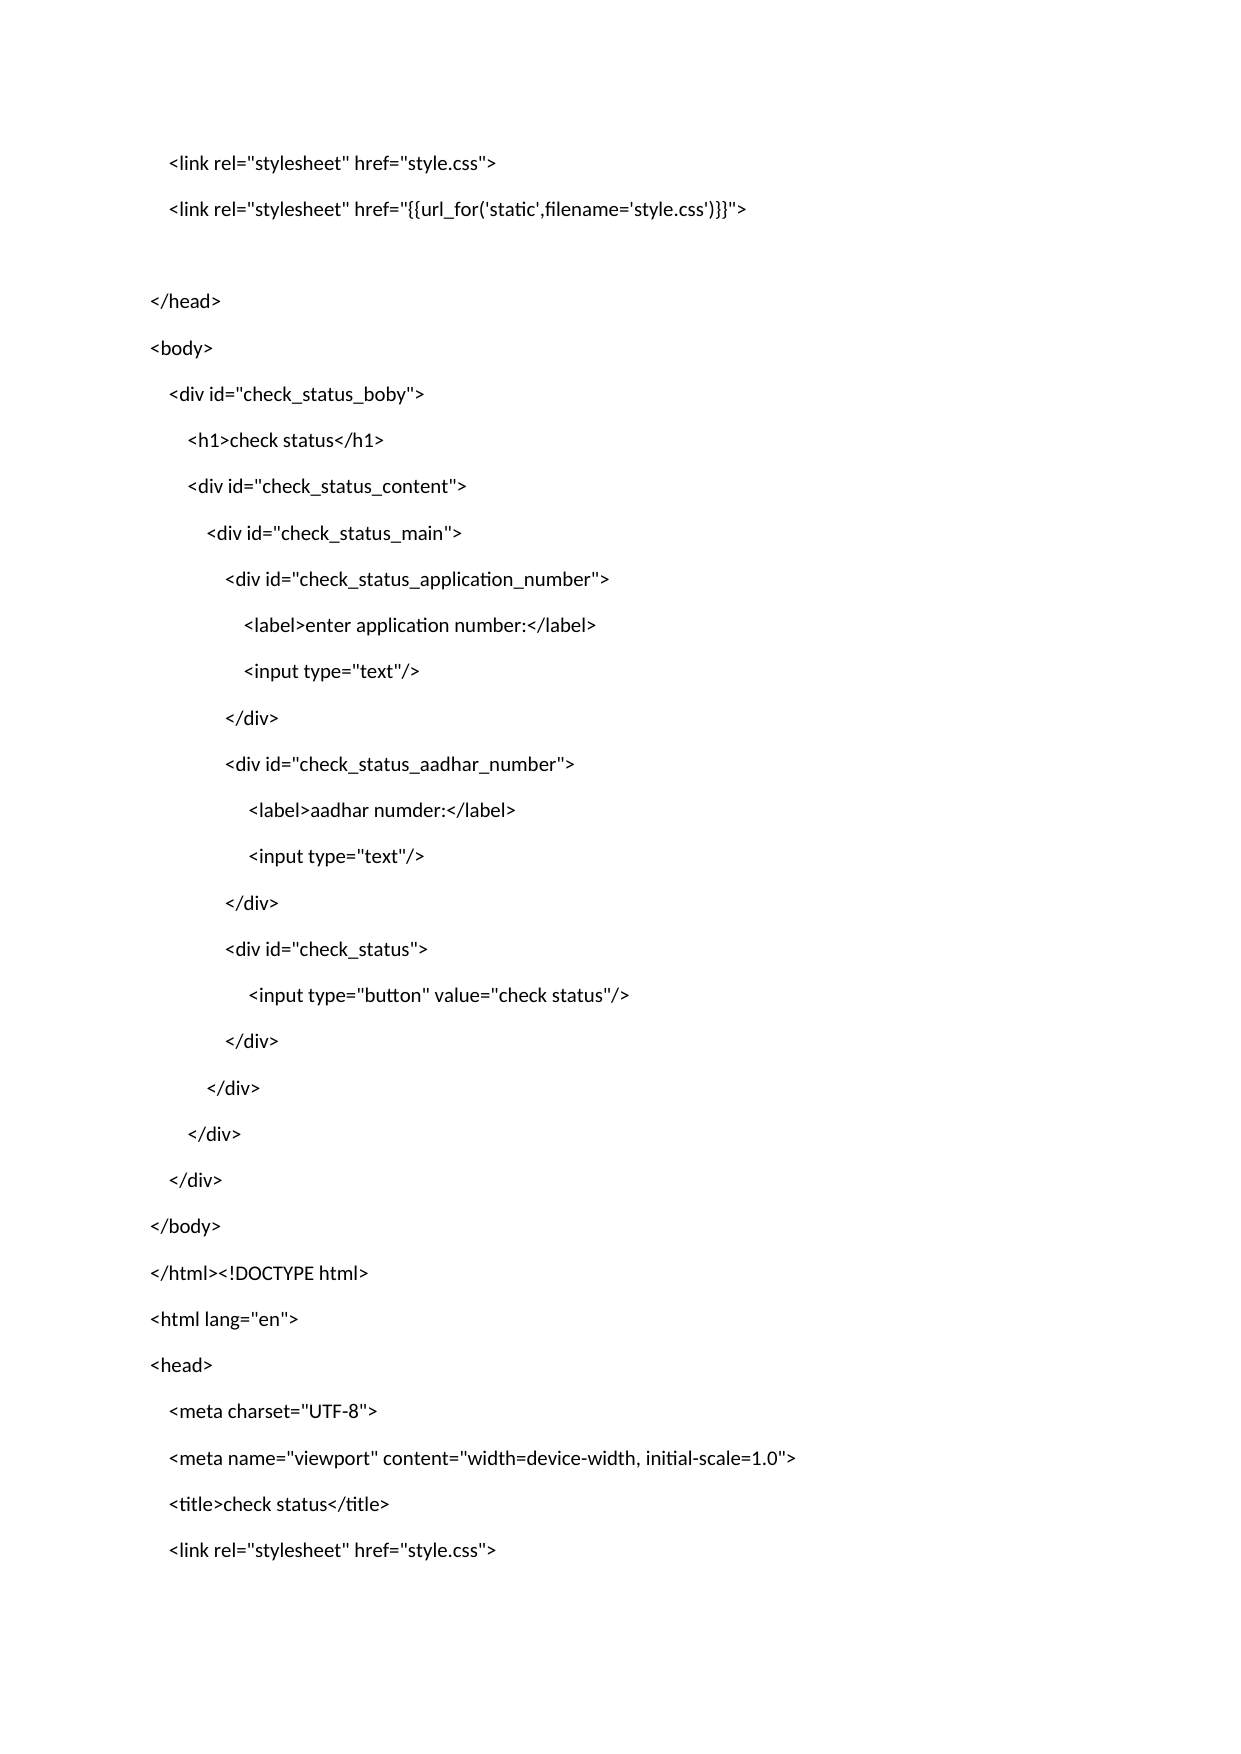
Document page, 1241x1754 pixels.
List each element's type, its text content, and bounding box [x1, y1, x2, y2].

text </div> [150, 1167, 1090, 1193]
text <div id="check_status_aadhar_number"> [150, 751, 1090, 777]
text <input type="text"/> [150, 659, 1090, 684]
text <body> [150, 335, 1090, 360]
text </div> [150, 705, 1090, 730]
text <div id="check_status_application_number"> [150, 566, 1090, 592]
text </html><!DOCTYPE html> [150, 1260, 1090, 1285]
text </div> [150, 890, 1090, 915]
text <label>enter application number:</label> [150, 612, 1090, 638]
text <input type="text"/> [150, 844, 1090, 869]
text <link rel="stylesheet" href="{{url_for('static',filename='style.css')}}"> [150, 196, 1090, 222]
text <div id="check_status_boby"> [150, 381, 1090, 407]
text </body> [150, 1214, 1090, 1239]
text <html lang="en"> [150, 1306, 1090, 1332]
text <meta name="viewport" content="width=device-width, initial-scale=1.0"> [150, 1445, 1090, 1470]
text <title>check status</title> [150, 1491, 1090, 1517]
text <div id="check_status_content"> [150, 474, 1090, 499]
text <div id="check_status"> [150, 936, 1090, 962]
text <label>aadhar numder:</label> [150, 797, 1090, 823]
text <link rel="stylesheet" href="style.css"> [150, 1537, 1090, 1563]
text <head> [150, 1352, 1090, 1378]
text </div> [150, 1075, 1090, 1100]
text </head> [150, 289, 1090, 314]
text </div> [150, 1121, 1090, 1147]
text <input type="button" value="check status"/> [150, 982, 1090, 1008]
text <meta charset="UTF-8"> [150, 1399, 1090, 1424]
text <link rel="stylesheet" href="style.css"> [150, 150, 1090, 175]
text </div> [150, 1029, 1090, 1054]
text <h1>check status</h1> [150, 427, 1090, 453]
text <div id="check_status_main"> [150, 520, 1090, 545]
